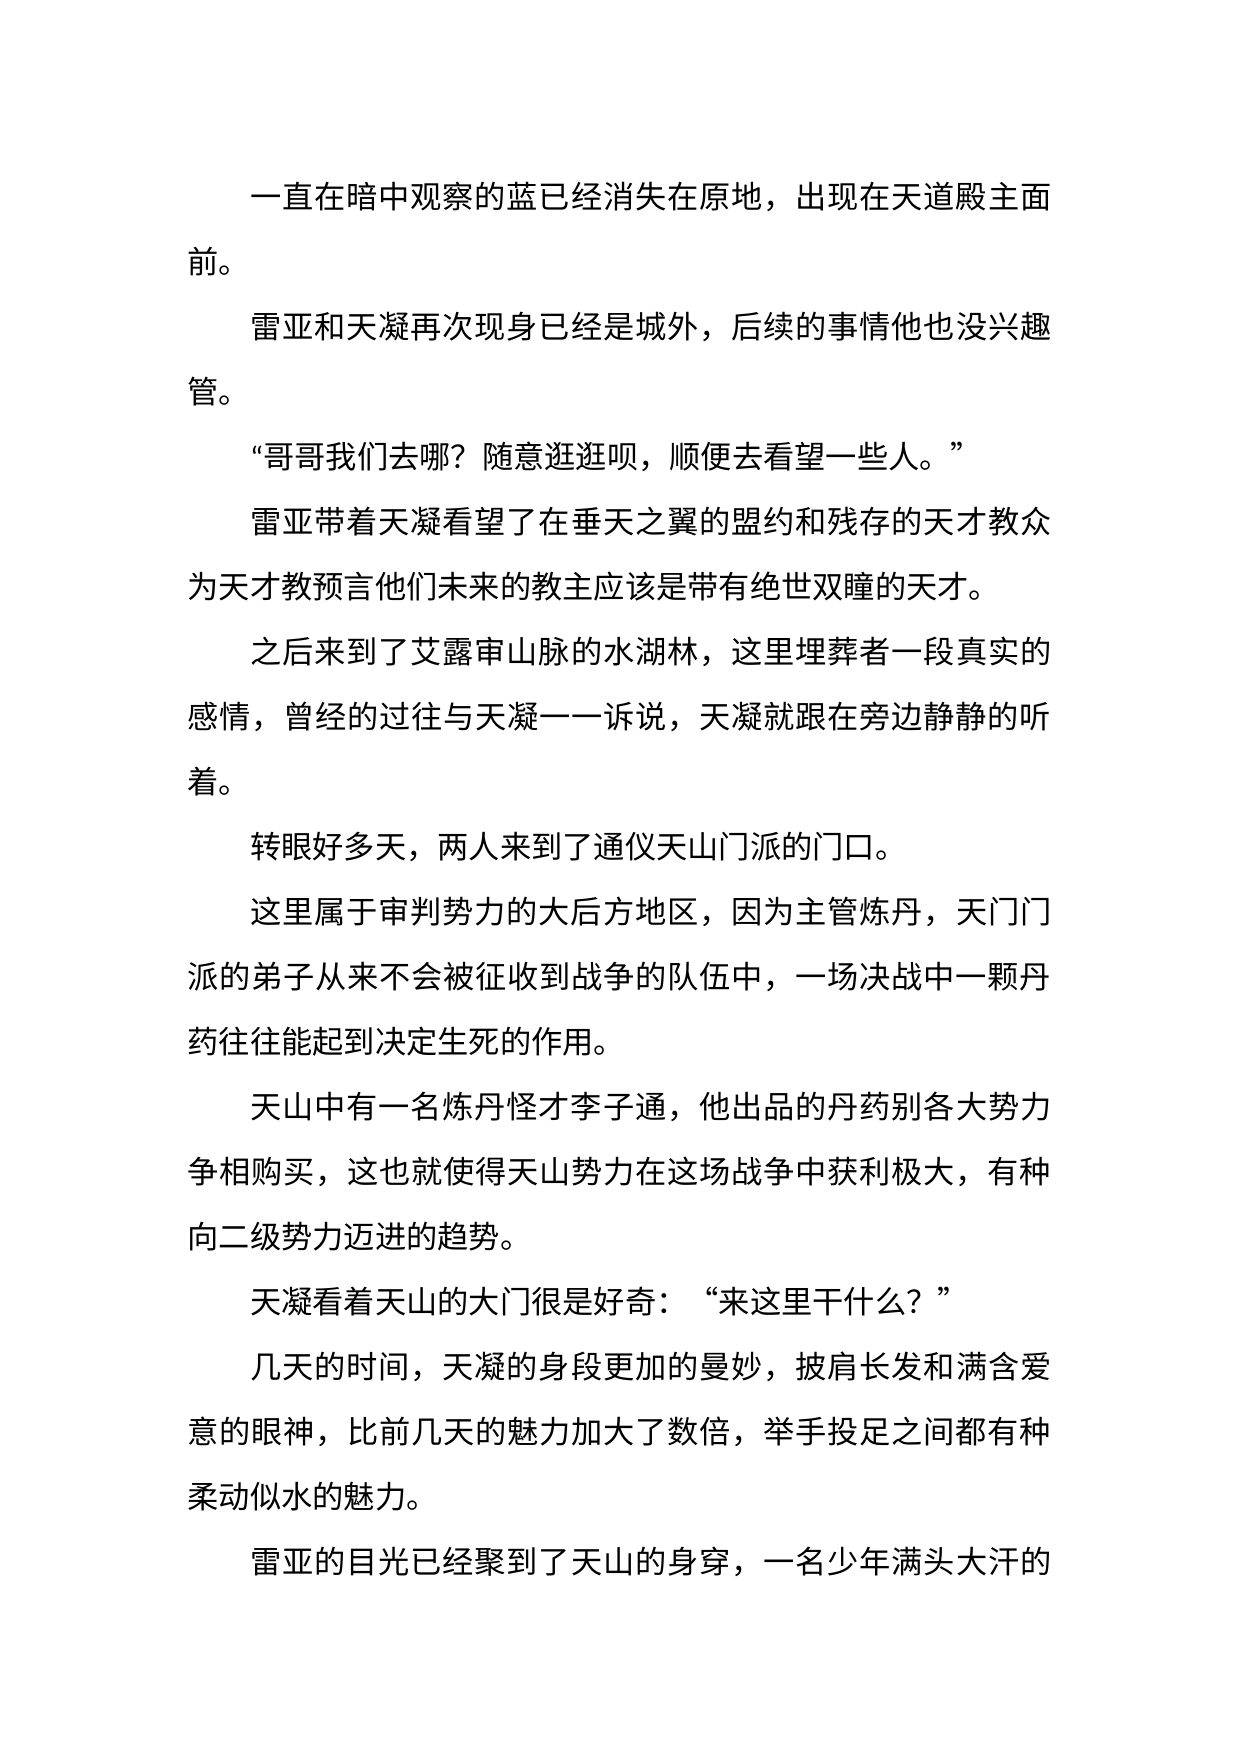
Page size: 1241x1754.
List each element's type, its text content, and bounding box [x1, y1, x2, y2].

text “哥哥我们去哪？随意逛逛呗，顺便去看望一些人。” [187, 422, 1053, 487]
text 天山中有一名炼丹怪才李子通，他出品的丹药别各大势力争相购买，这也就使得天山势力在这场战争中获利极大，有种向二级势力迈进的趋势。 [187, 1072, 1053, 1267]
text 这里属于审判势力的大后方地区，因为主管炼丹，天门门派的弟子从来不会被征收到战争的队伍中，一场决战中一颗丹药往往能起到决定生死的作用。 [187, 877, 1053, 1072]
text 之后来到了艾露审山脉的水湖林，这里埋葬者一段真实的感情，曾经的过往与天凝一一诉说，天凝就跟在旁边静静的听着。 [187, 617, 1053, 812]
text 天凝看着天山的大门很是好奇：“来这里干什么？” [187, 1267, 1053, 1332]
text 几天的时间，天凝的身段更加的曼妙，披肩长发和满含爱意的眼神，比前几天的魅力加大了数倍，举手投足之间都有种柔动似水的魅力。 [187, 1332, 1053, 1527]
text 雷亚带着天凝看望了在垂天之翼的盟约和残存的天才教众，为天才教预言他们未来的教主应该是带有绝世双瞳的天才。 [187, 487, 1053, 617]
text 转眼好多天，两人来到了通仪天山门派的门口。 [187, 812, 1053, 877]
text 雷亚和天凝再次现身已经是城外，后续的事情他也没兴趣管。 [187, 292, 1053, 422]
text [187, 1527, 1053, 1592]
text 一直在暗中观察的蓝已经消失在原地，出现在天道殿主面前。 [187, 162, 1053, 292]
